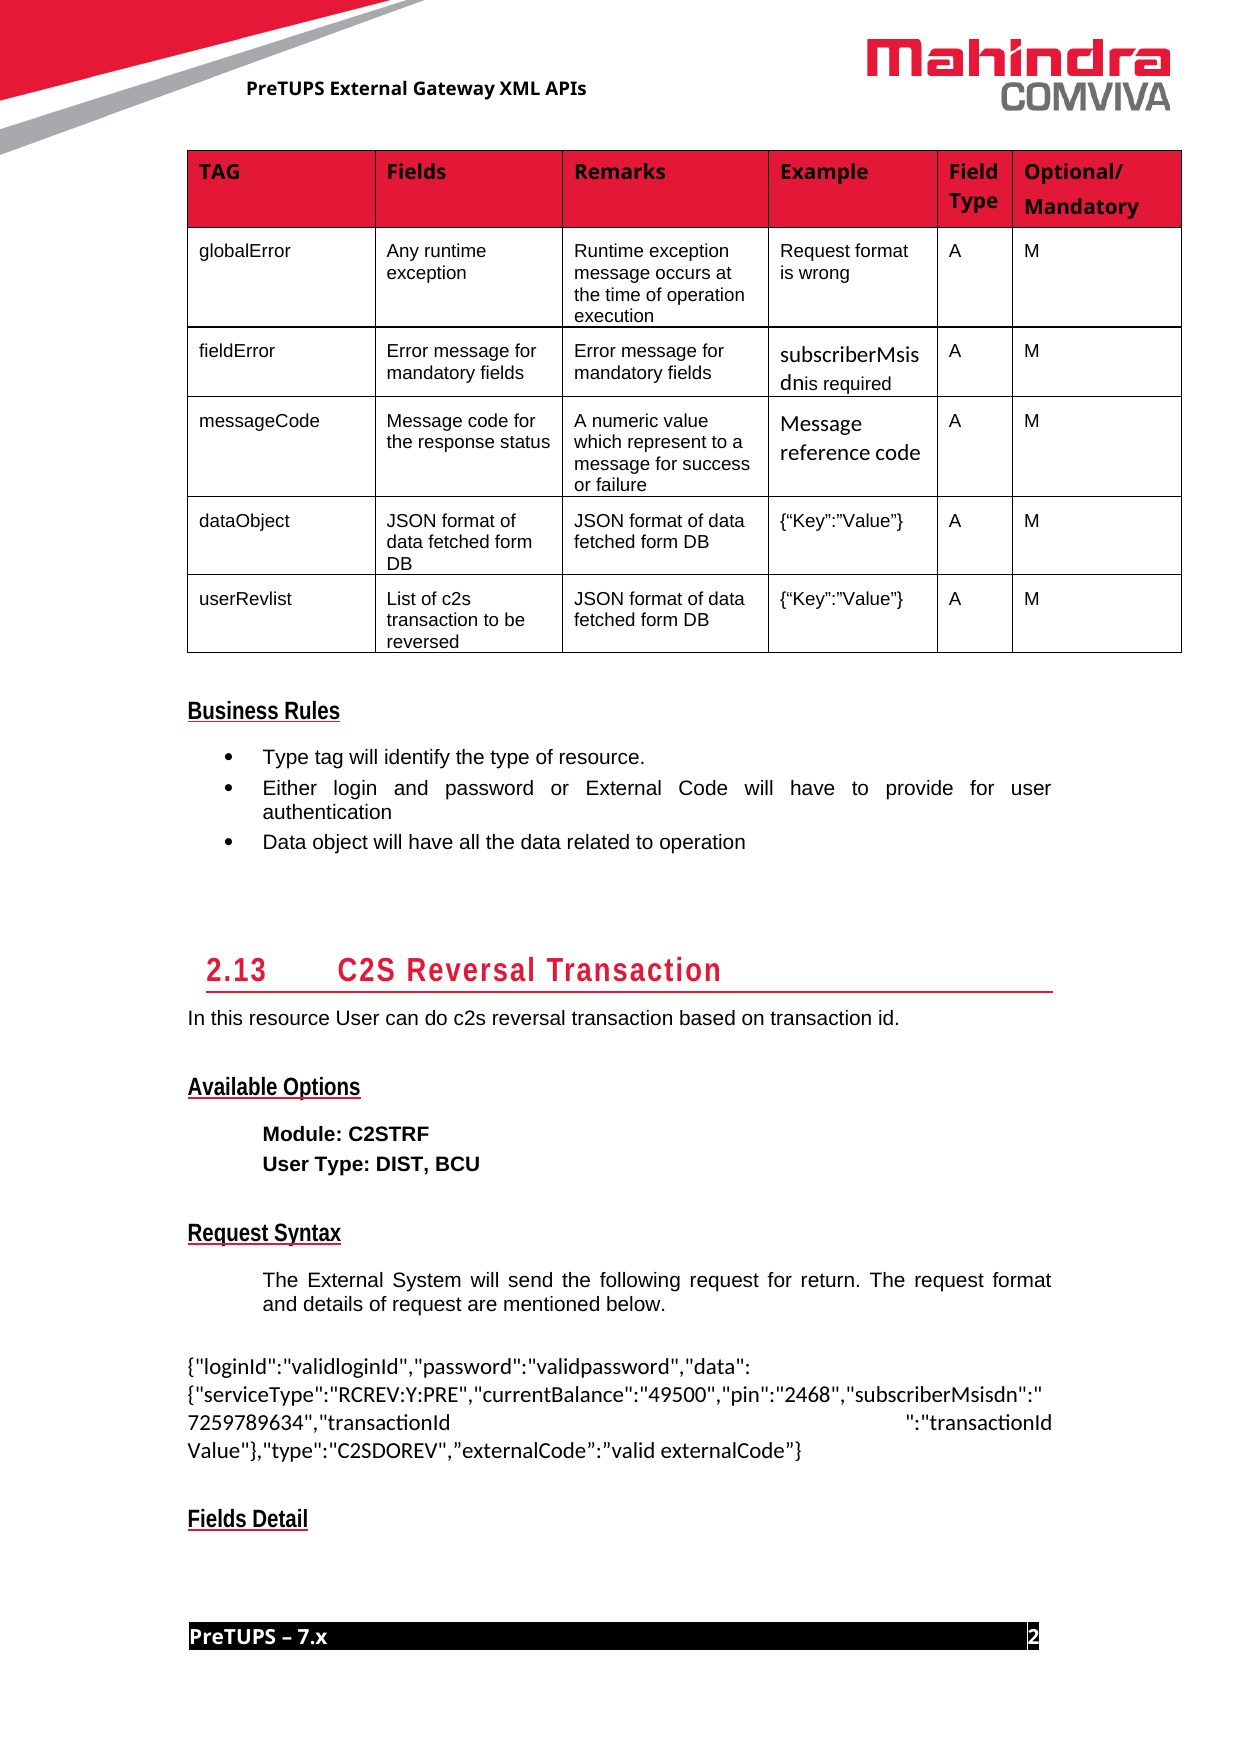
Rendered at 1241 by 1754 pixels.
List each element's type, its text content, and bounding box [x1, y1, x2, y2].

table_cell A [938, 228, 1012, 326]
subtitle Fields Detail [187, 1504, 1053, 1533]
list Type tag will identify the type of resource. [225, 745, 1053, 769]
table_cell M [1013, 328, 1181, 396]
table_cell Request format is wrong [769, 228, 937, 326]
subtitle C2S Reversal Transaction [206, 951, 1053, 991]
table_cell Error message for mandatory fields [563, 328, 768, 396]
table_header Example [769, 151, 937, 227]
table_cell {“Key”:”Value”} [769, 575, 937, 652]
table_cell messageCode [188, 397, 375, 496]
table_cell M [1013, 228, 1181, 326]
table_cell A [938, 575, 1012, 652]
table_cell Message reference code [769, 397, 937, 496]
table_cell A [938, 397, 1012, 496]
text In this resource User can do c2s reversal transaction based on transaction id. [187, 1006, 1053, 1029]
table_cell dataObject [188, 497, 375, 574]
table_cell {“Key”:”Value”} [769, 497, 937, 574]
subtitle Available Options [187, 1072, 1053, 1101]
table_cell A numeric value which represent to a message for success or failure [563, 397, 768, 496]
text Module: C2STRF [187, 1121, 1053, 1145]
table_cell A [938, 328, 1012, 396]
table_cell userRevlist [188, 575, 375, 652]
picture [0, 0, 427, 155]
text User Type: DIST, BCU [187, 1152, 1053, 1176]
table_cell Any runtime exception [376, 228, 562, 326]
table_cell Message code for the response status [376, 397, 562, 496]
table_cell JSON format of data fetched form DB [563, 575, 768, 652]
list Data object will have all the data related to operation [225, 830, 1053, 854]
table_cell subscriberMsisdnis required [769, 328, 937, 396]
table_cell Error message for mandatory fields [376, 328, 562, 396]
table_header Remarks [563, 151, 768, 227]
text The External System will send the following request for return. The request format and details of request are mentioned below. [262, 1267, 1053, 1315]
table_cell List of c2s transaction to be reversed [376, 575, 562, 652]
table_cell globalError [188, 228, 375, 326]
table_cell JSON format of data fetched form DB [563, 497, 768, 574]
text {"loginId":"validloginId","password":"validpassword","data":{"serviceType":"RCREV:Y:PRE","currentBalance":"49500","pin":"2468","subscriberMsisdn":"7259789634","transactionId ":"transactionId Value"},"type":"C2SDOREV",”externalCode”:”valid externalCode”} [187, 1352, 1053, 1464]
picture [867, 39, 1171, 111]
table_cell Runtime exception message occurs at the time of operation execution [563, 228, 768, 326]
table_cell JSON format of data fetched form DB [376, 497, 562, 574]
table_header Optional/ Mandatory [1013, 151, 1181, 227]
table_header TAG [188, 151, 375, 227]
subtitle Business Rules [187, 696, 1053, 725]
list Either login and password or External Code will have to provide for user authentication [225, 776, 1053, 823]
table_cell M [1013, 497, 1181, 574]
table_header Fields [376, 151, 562, 227]
table_cell fieldError [188, 328, 375, 396]
table_header Field Type [938, 151, 1012, 227]
table_cell M [1013, 397, 1181, 496]
table_cell M [1013, 575, 1181, 652]
subtitle Request Syntax [187, 1218, 1053, 1247]
table_cell A [938, 497, 1012, 574]
